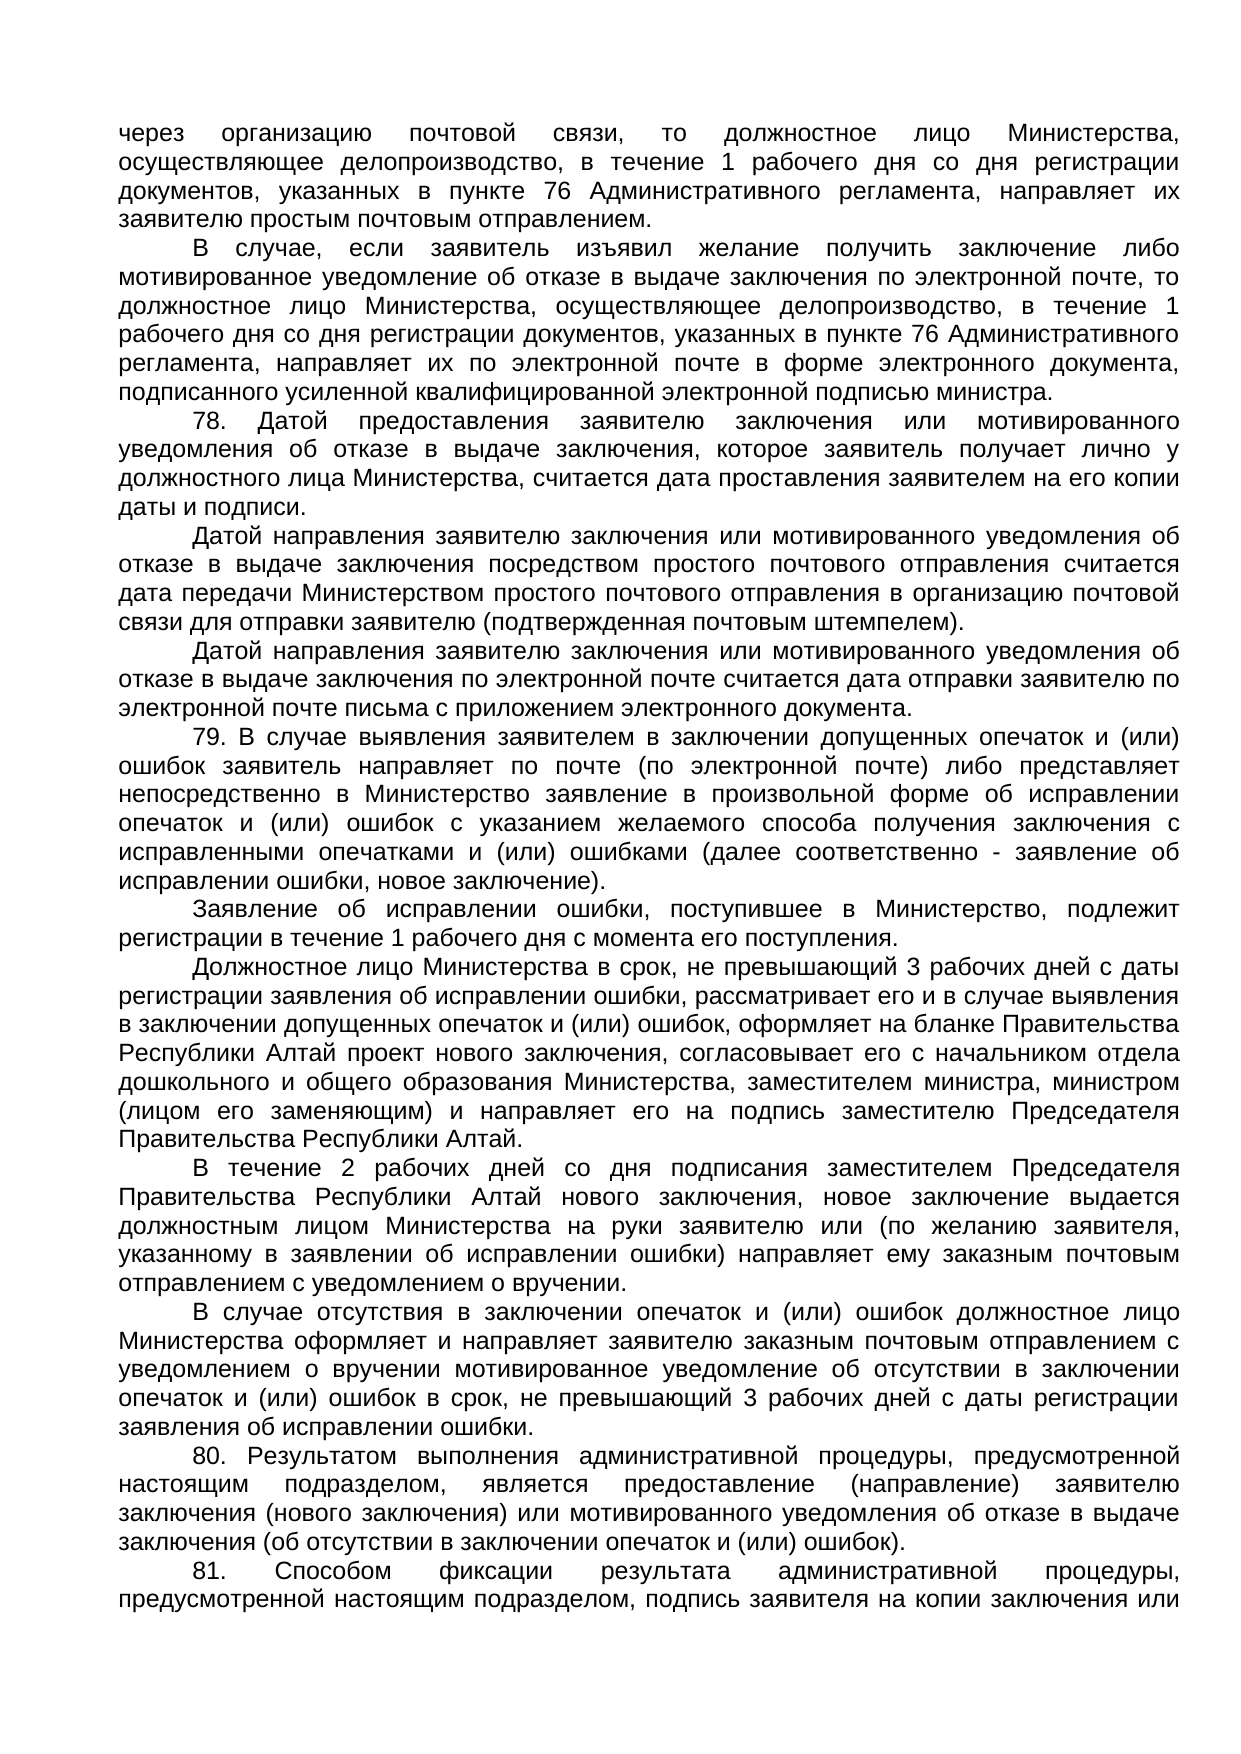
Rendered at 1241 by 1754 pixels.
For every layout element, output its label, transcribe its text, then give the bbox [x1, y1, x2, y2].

text В случае, если заявитель изъявил желание получить заключение либо мотивированное уведомление об отказе в выдаче заключения по электронной почте, то должностное лицо Министерства, осуществляющее делопроизводство, в течение 1 рабочего дня со дня регистрации документов, указанных в пункте 76 Административного регламента, направляет их по электронной почте в форме электронного документа, подписанного усиленной квалифицированной электронной подписью министра. [118, 233, 1181, 406]
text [118, 1556, 1181, 1613]
text Датой направления заявителю заключения или мотивированного уведомления об отказе в выдаче заключения посредством простого почтового отправления считается дата передачи Министерством простого почтового отправления в организацию почтовой связи для отправки заявителю (подтвержденная почтовым штемпелем). [118, 521, 1181, 636]
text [118, 118, 1181, 233]
text Заявление об исправлении ошибки, поступившее в Министерство, подлежит регистрации в течение 1 рабочего дня с момента его поступления. [118, 894, 1181, 952]
text Должностное лицо Министерства в срок, не превышающий 3 рабочих дней с даты регистрации заявления об исправлении ошибки, рассматривает его и в случае выявления в заключении допущенных опечаток и (или) ошибок, оформляет на бланке Правительства Республики Алтай проект нового заключения, согласовывает его с начальником отдела дошкольного и общего образования Министерства, заместителем министра, министром (лицом его заменяющим) и направляет его на подпись заместителю Председателя Правительства Республики Алтай. [118, 952, 1181, 1153]
text Датой направления заявителю заключения или мотивированного уведомления об отказе в выдаче заключения по электронной почте считается дата отправки заявителю по электронной почте письма с приложением электронного документа. [118, 636, 1181, 722]
text В случае отсутствия в заключении опечаток и (или) ошибок должностное лицо Министерства оформляет и направляет заявителю заказным почтовым отправлением с уведомлением о вручении мотивированное уведомление об отсутствии в заключении опечаток и (или) ошибок в срок, не превышающий 3 рабочих дней с даты регистрации заявления об исправлении ошибки. [118, 1297, 1181, 1441]
text В течение 2 рабочих дней со дня подписания заместителем Председателя Правительства Республики Алтай нового заключения, новое заключение выдается должностным лицом Министерства на руки заявителю или (по желанию заявителя, указанному в заявлении об исправлении ошибки) направляет ему заказным почтовым отправлением с уведомлением о вручении. [118, 1153, 1181, 1297]
text 79. В случае выявления заявителем в заключении допущенных опечаток и (или) ошибок заявитель направляет по почте (по электронной почте) либо представляет непосредственно в Министерство заявление в произвольной форме об исправлении опечаток и (или) ошибок с указанием желаемого способа получения заключения с исправленными опечатками и (или) ошибками (далее соответственно - заявление об исправлении ошибки, новое заключение). [118, 722, 1181, 894]
text 80. Результатом выполнения административной процедуры, предусмотренной настоящим подразделом, является предоставление (направление) заявителю заключения (нового заключения) или мотивированного уведомления об отказе в выдаче заключения (об отсутствии в заключении опечаток и (или) ошибок). [118, 1441, 1181, 1556]
text 78. Датой предоставления заявителю заключения или мотивированного уведомления об отказе в выдаче заключения, которое заявитель получает лично у должностного лица Министерства, считается дата проставления заявителем на его копии даты и подписи. [118, 406, 1181, 521]
